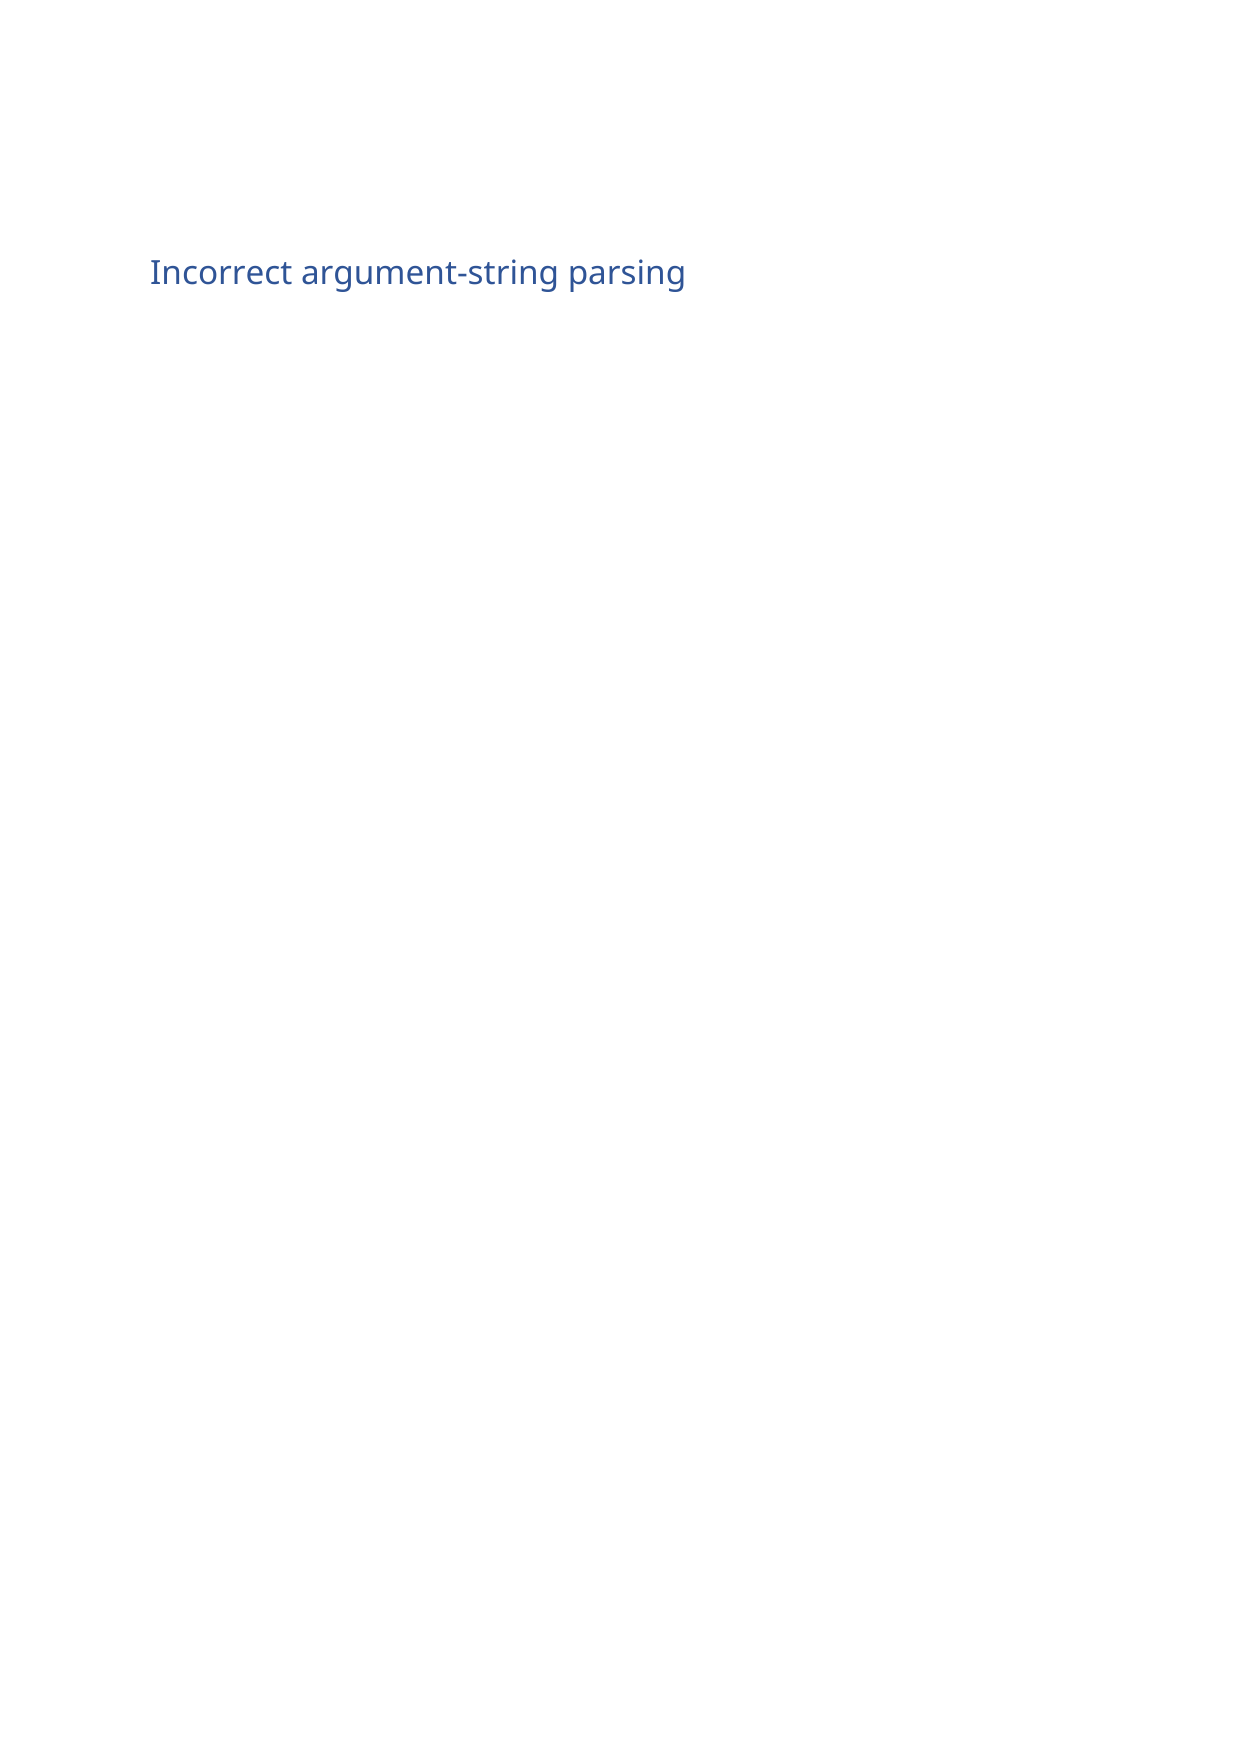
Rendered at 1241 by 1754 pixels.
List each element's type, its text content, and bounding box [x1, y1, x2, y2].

subtitle Incorrect argument-string parsing [150, 249, 1090, 294]
